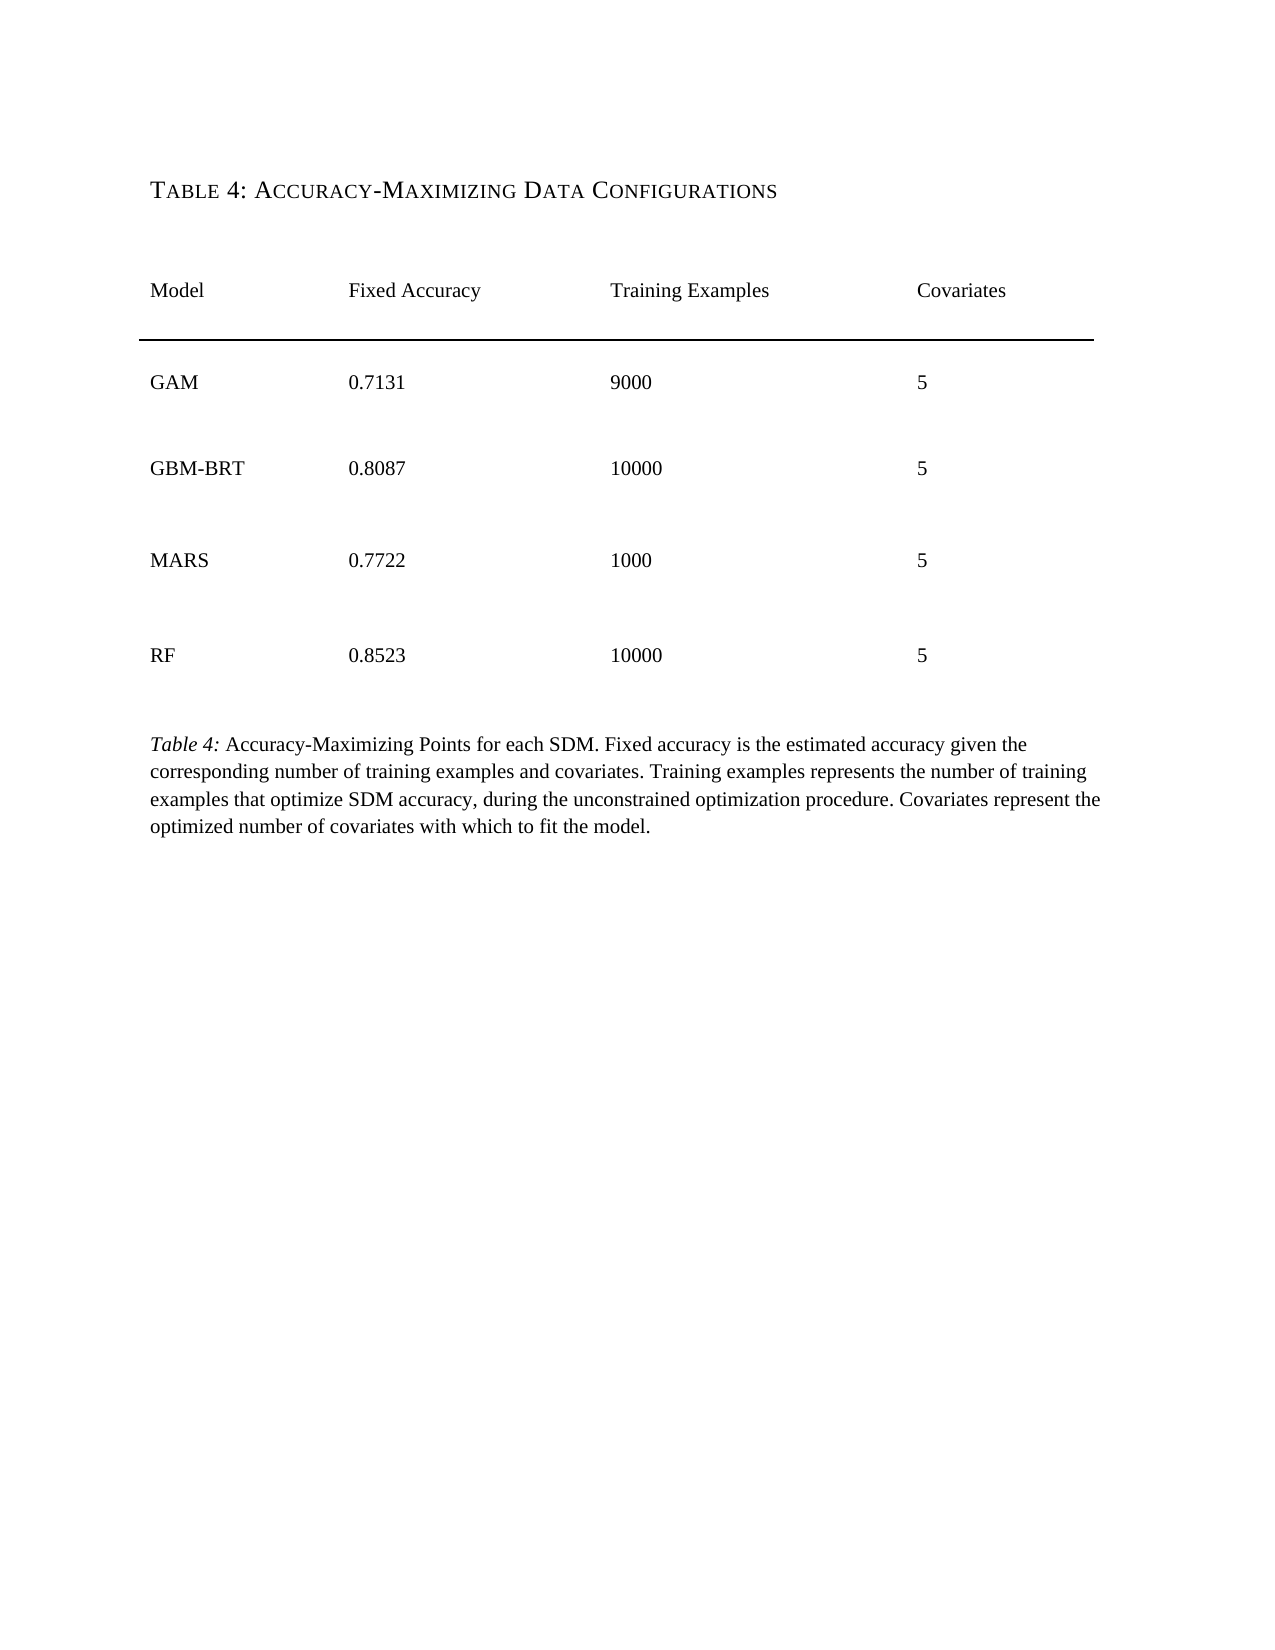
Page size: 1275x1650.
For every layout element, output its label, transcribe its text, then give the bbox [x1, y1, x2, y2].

table_header Covariates [906, 244, 1094, 339]
table_cell GBM-BRT [139, 426, 337, 514]
table_cell 10000 [599, 426, 906, 514]
table_cell RF [139, 609, 337, 704]
subtitle Table 4: Accuracy-Maximizing Data Configurations [150, 175, 1125, 204]
table_cell 0.7722 [337, 514, 599, 609]
text Table 4: Accuracy-Maximizing Points for each SDM. Fixed accuracy is the estimated accuracy given the corresponding number of training examples and covariates. Training examples represents the number of training examples that optimize SDM accuracy, during the unconstrained optimization procedure. Covariates represent the optimized number of covariates with which to fit the model. [150, 732, 1125, 838]
table_header Training Examples [599, 244, 906, 339]
table_cell 0.7131 [337, 341, 599, 426]
table_cell 0.8523 [337, 609, 599, 704]
table_cell 5 [906, 341, 1094, 426]
table_header Fixed Accuracy [337, 244, 599, 339]
table_cell 10000 [599, 609, 906, 704]
table_header Model [139, 244, 337, 339]
table_cell 1000 [599, 514, 906, 609]
table_cell MARS [139, 514, 337, 609]
table_cell 0.8087 [337, 426, 599, 514]
table_cell 5 [906, 514, 1094, 609]
table_cell 5 [906, 426, 1094, 514]
table_cell GAM [139, 341, 337, 426]
table_cell 9000 [599, 341, 906, 426]
table_cell 5 [906, 609, 1094, 704]
